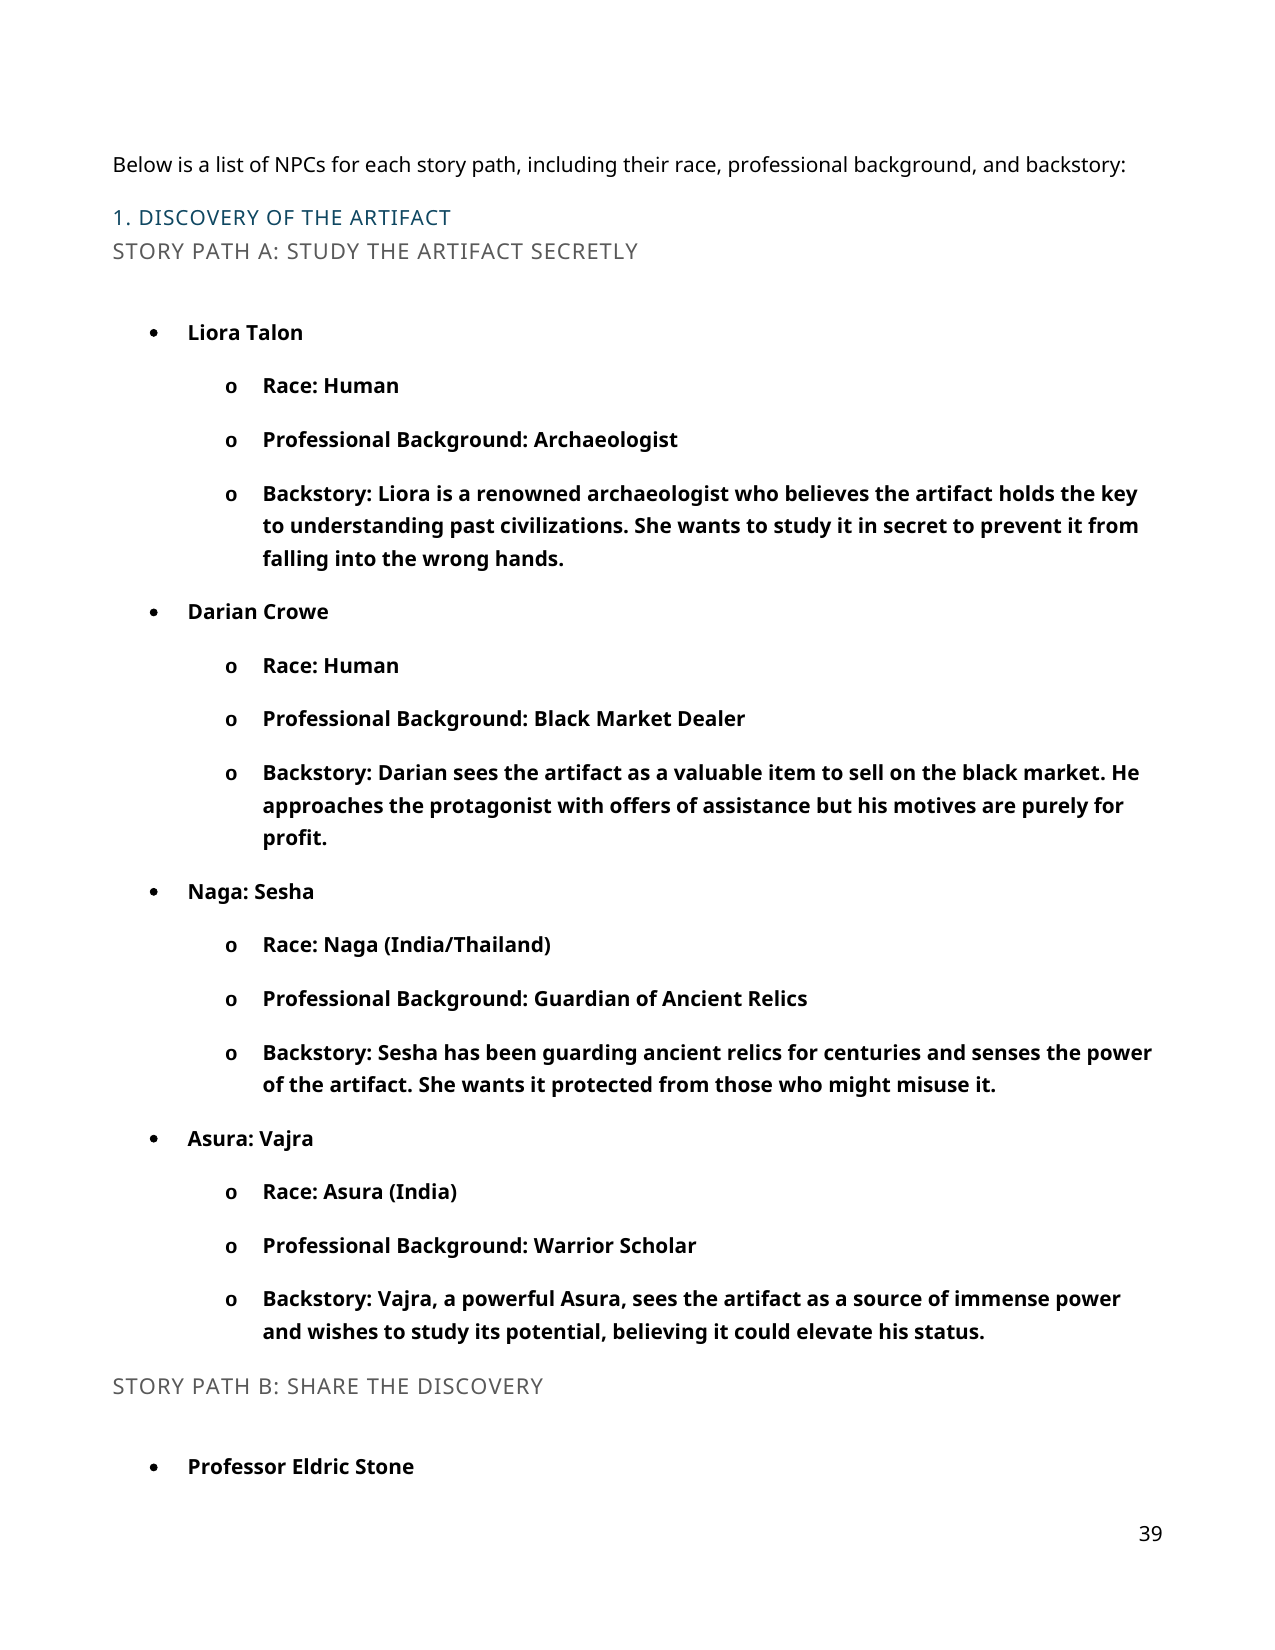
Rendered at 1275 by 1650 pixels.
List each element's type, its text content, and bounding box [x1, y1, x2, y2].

subtitle 1. Discovery of the Artifact [112, 203, 1162, 232]
list Race: Human [225, 651, 1162, 679]
list Professional Background: Archaeologist [225, 425, 1162, 453]
list Professional Background: Warrior Scholar [225, 1231, 1162, 1259]
list Race: Asura (India) [225, 1177, 1162, 1206]
list Darian Crowe [150, 597, 1162, 626]
list Race: Human [225, 371, 1162, 400]
list Asura: Vajra [150, 1124, 1162, 1152]
list Liora Talon [150, 318, 1162, 346]
list Race: Naga (India/Thailand) [225, 930, 1162, 959]
list Professional Background: Black Market Dealer [225, 704, 1162, 733]
subtitle Story Path A: Study the Artifact Secretly [112, 236, 1162, 266]
list Backstory: Vajra, a powerful Asura, sees the artifact as a source of immense power and wishes to study its potential, believing it could elevate his status. [225, 1284, 1162, 1346]
list Backstory: Liora is a renowned archaeologist who believes the artifact holds the key to understanding past civilizations. She wants to study it in secret to prevent it from falling into the wrong hands. [225, 479, 1162, 572]
text Below is a list of NPCs for each story path, including their race, professional background, and backstory: [112, 150, 1162, 178]
list Backstory: Sesha has been guarding ancient relics for centuries and senses the power of the artifact. She wants it protected from those who might misuse it. [225, 1038, 1162, 1099]
list Backstory: Darian sees the artifact as a valuable item to sell on the black market. He approaches the protagonist with offers of assistance but his motives are purely for profit. [225, 758, 1162, 852]
subtitle Story Path B: Share the Discovery [112, 1371, 1162, 1400]
list Professional Background: Guardian of Ancient Relics [225, 984, 1162, 1012]
list Naga: Sesha [150, 877, 1162, 905]
list Professor Eldric Stone [150, 1452, 1162, 1481]
